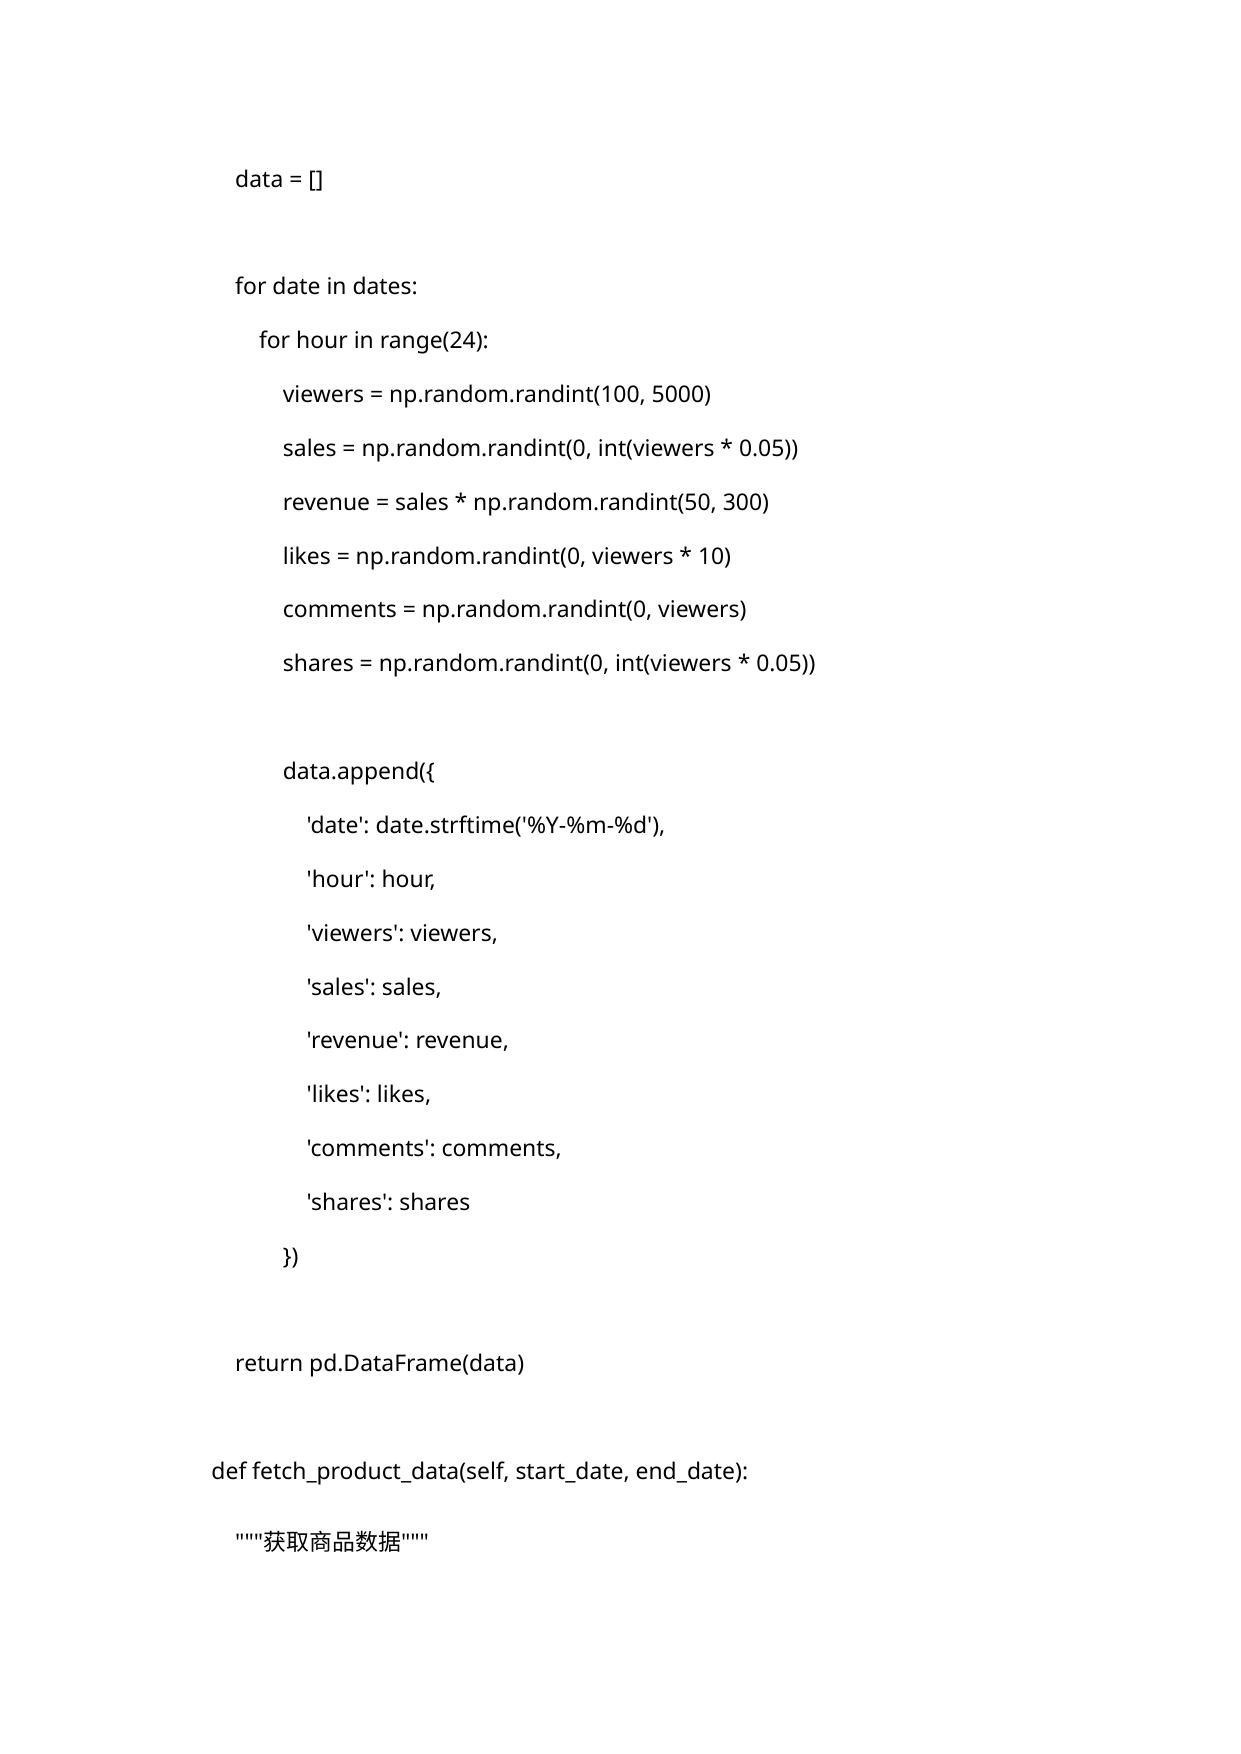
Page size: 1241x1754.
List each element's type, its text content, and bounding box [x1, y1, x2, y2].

text viewers = np.random.randint(100, 5000) [187, 377, 1053, 410]
text sales = np.random.randint(0, int(viewers * 0.05)) [187, 431, 1053, 464]
text revenue = sales * np.random.randint(50, 300) [187, 485, 1053, 518]
text return pd.DataFrame(data) [187, 1347, 1053, 1379]
text for hour in range(24): [187, 323, 1053, 356]
text comments = np.random.randint(0, viewers) [187, 593, 1053, 625]
text }) [187, 1239, 1053, 1272]
text """获取商品数据""" [187, 1508, 1053, 1573]
text likes = np.random.randint(0, viewers * 10) [187, 539, 1053, 571]
text 'sales': sales, [187, 970, 1053, 1002]
text data = [] [187, 162, 1053, 194]
text 'comments': comments, [187, 1131, 1053, 1164]
text 'date': date.strftime('%Y-%m-%d'), [187, 808, 1053, 841]
text shares = np.random.randint(0, int(viewers * 0.05)) [187, 647, 1053, 679]
text 'viewers': viewers, [187, 916, 1053, 948]
text 'likes': likes, [187, 1077, 1053, 1110]
text 'hour': hour, [187, 862, 1053, 894]
text 'shares': shares [187, 1185, 1053, 1218]
text for date in dates: [187, 270, 1053, 302]
text def fetch_product_data(self, start_date, end_date): [187, 1454, 1053, 1487]
text 'revenue': revenue, [187, 1024, 1053, 1056]
text data.append({ [187, 754, 1053, 787]
